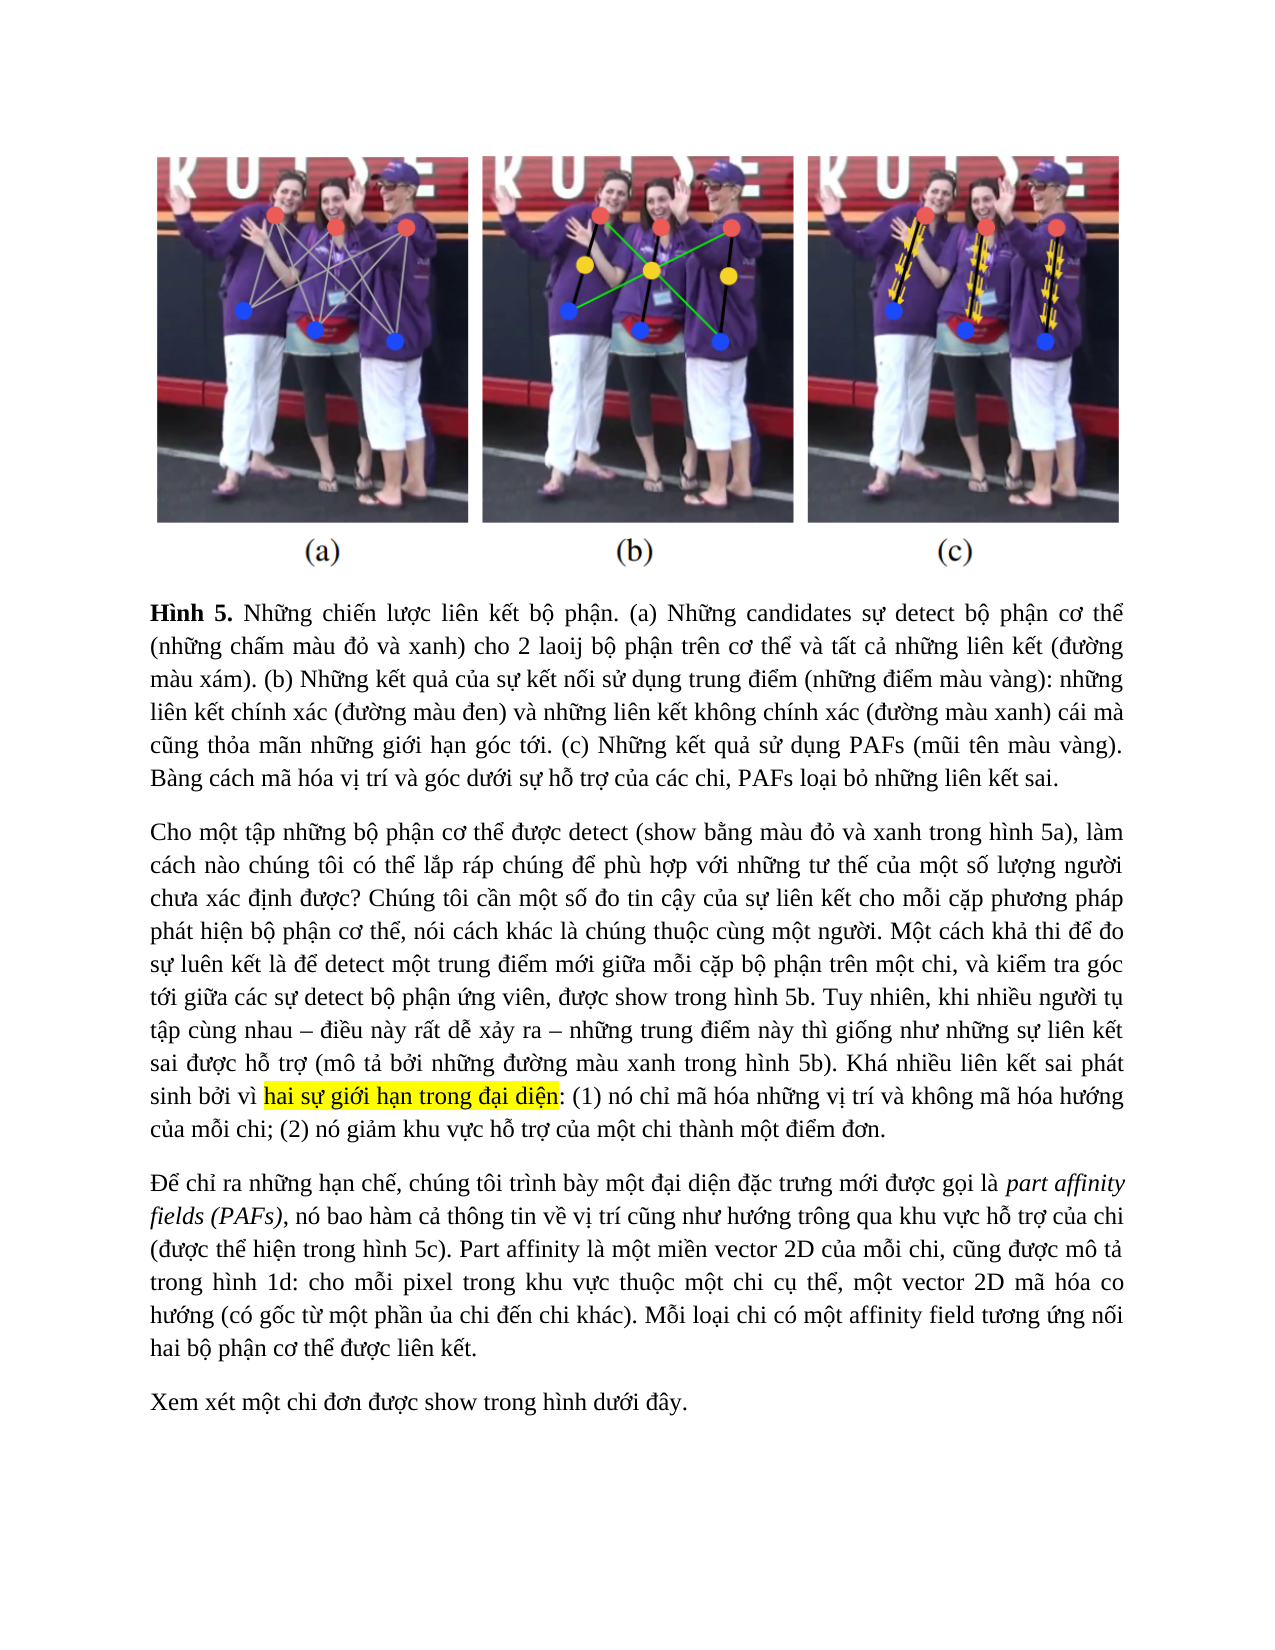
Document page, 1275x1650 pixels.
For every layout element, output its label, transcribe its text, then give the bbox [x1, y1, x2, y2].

text Để chỉ ra những hạn chế, chúng tôi trình bày một đại diện đặc trưng mới được gọi là part affinity fields (PAFs), nó bao hàm cả thông tin về vị trí cũng như hướng trông qua khu vực hỗ trợ của chi (được thể hiện trong hình 5c). Part affinity là một miền vector 2D của mỗi chi, cũng được mô tả trong hình 1d: cho mỗi pixel trong khu vực thuộc một chi cụ thể, một vector 2D mã hóa co hướng (có gốc từ một phần ủa chi đến chi khác). Mỗi loại chi có một affinity field tương ứng nối hai bộ phận cơ thể được liên kết. [150, 1168, 1125, 1362]
picture [150, 150, 1125, 574]
text Xem xét một chi đơn được show trong hình dưới đây. [150, 1387, 1125, 1416]
text Cho một tập những bộ phận cơ thể được detect (show bằng màu đỏ và xanh trong hình 5a), làm cách nào chúng tôi có thể lắp ráp chúng để phù hợp với những tư thế của một số lượng người chưa xác định được? Chúng tôi cần một số đo tin cậy của sự liên kết cho mỗi cặp phương pháp phát hiện bộ phận cơ thể, nói cách khác là chúng thuộc cùng một người. Một cách khả thi để đo sự luên kết là để detect một trung điểm mới giữa mỗi cặp bộ phận trên một chi, và kiểm tra góc tới giữa các sự detect bộ phận ứng viên, được show trong hình 5b. Tuy nhiên, khi nhiều người tụ tập cùng nhau – điều này rất dễ xảy ra – những trung điểm này thì giống như những sự liên kết sai được hỗ trợ (mô tả bởi những đường màu xanh trong hình 5b). Khá nhiều liên kết sai phát sinh bởi vì hai sự giới hạn trong đại diện: (1) nó chỉ mã hóa những vị trí và không mã hóa hướng của mỗi chi; (2) nó giảm khu vực hỗ trợ của một chi thành một điểm đơn. [150, 817, 1125, 1143]
text Hình 5. Những chiến lược liên kết bộ phận. (a) Những candidates sự detect bộ phận cơ thể (những chấm màu đỏ và xanh) cho 2 laoij bộ phận trên cơ thể và tất cả những liên kết (đường màu xám). (b) Những kết quả của sự kết nối sử dụng trung điểm (những điểm màu vàng): những liên kết chính xác (đường màu đen) và những liên kết không chính xác (đường màu xanh) cái mà cũng thỏa mãn những giới hạn góc tới. (c) Những kết quả sử dụng PAFs (mũi tên màu vàng). Bàng cách mã hóa vị trí và góc dưới sự hỗ trợ của các chi, PAFs loại bỏ những liên kết sai. [150, 598, 1125, 792]
